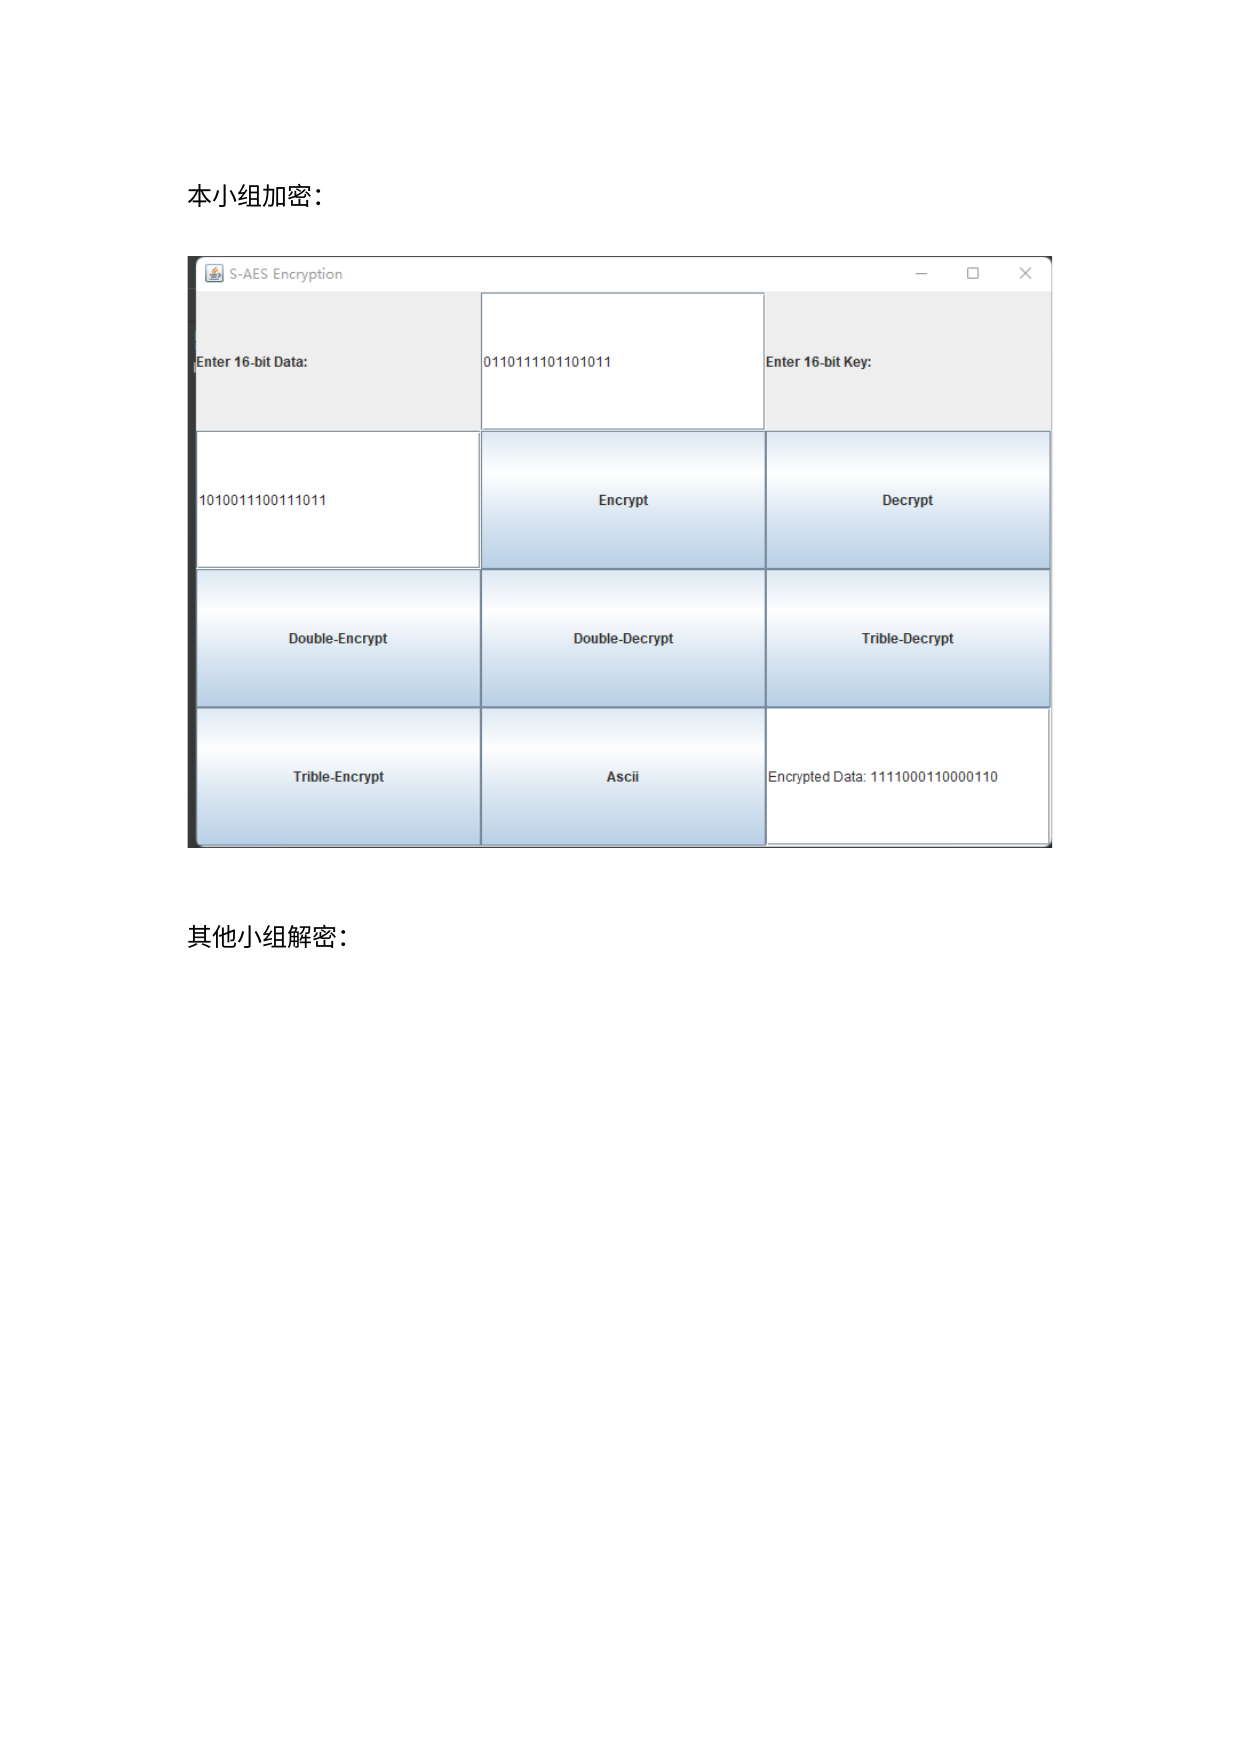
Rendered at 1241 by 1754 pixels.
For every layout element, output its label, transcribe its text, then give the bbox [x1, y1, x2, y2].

text 本小组加密： [187, 162, 1053, 227]
picture [187, 256, 1053, 848]
text 其他小组解密： [187, 903, 1053, 968]
